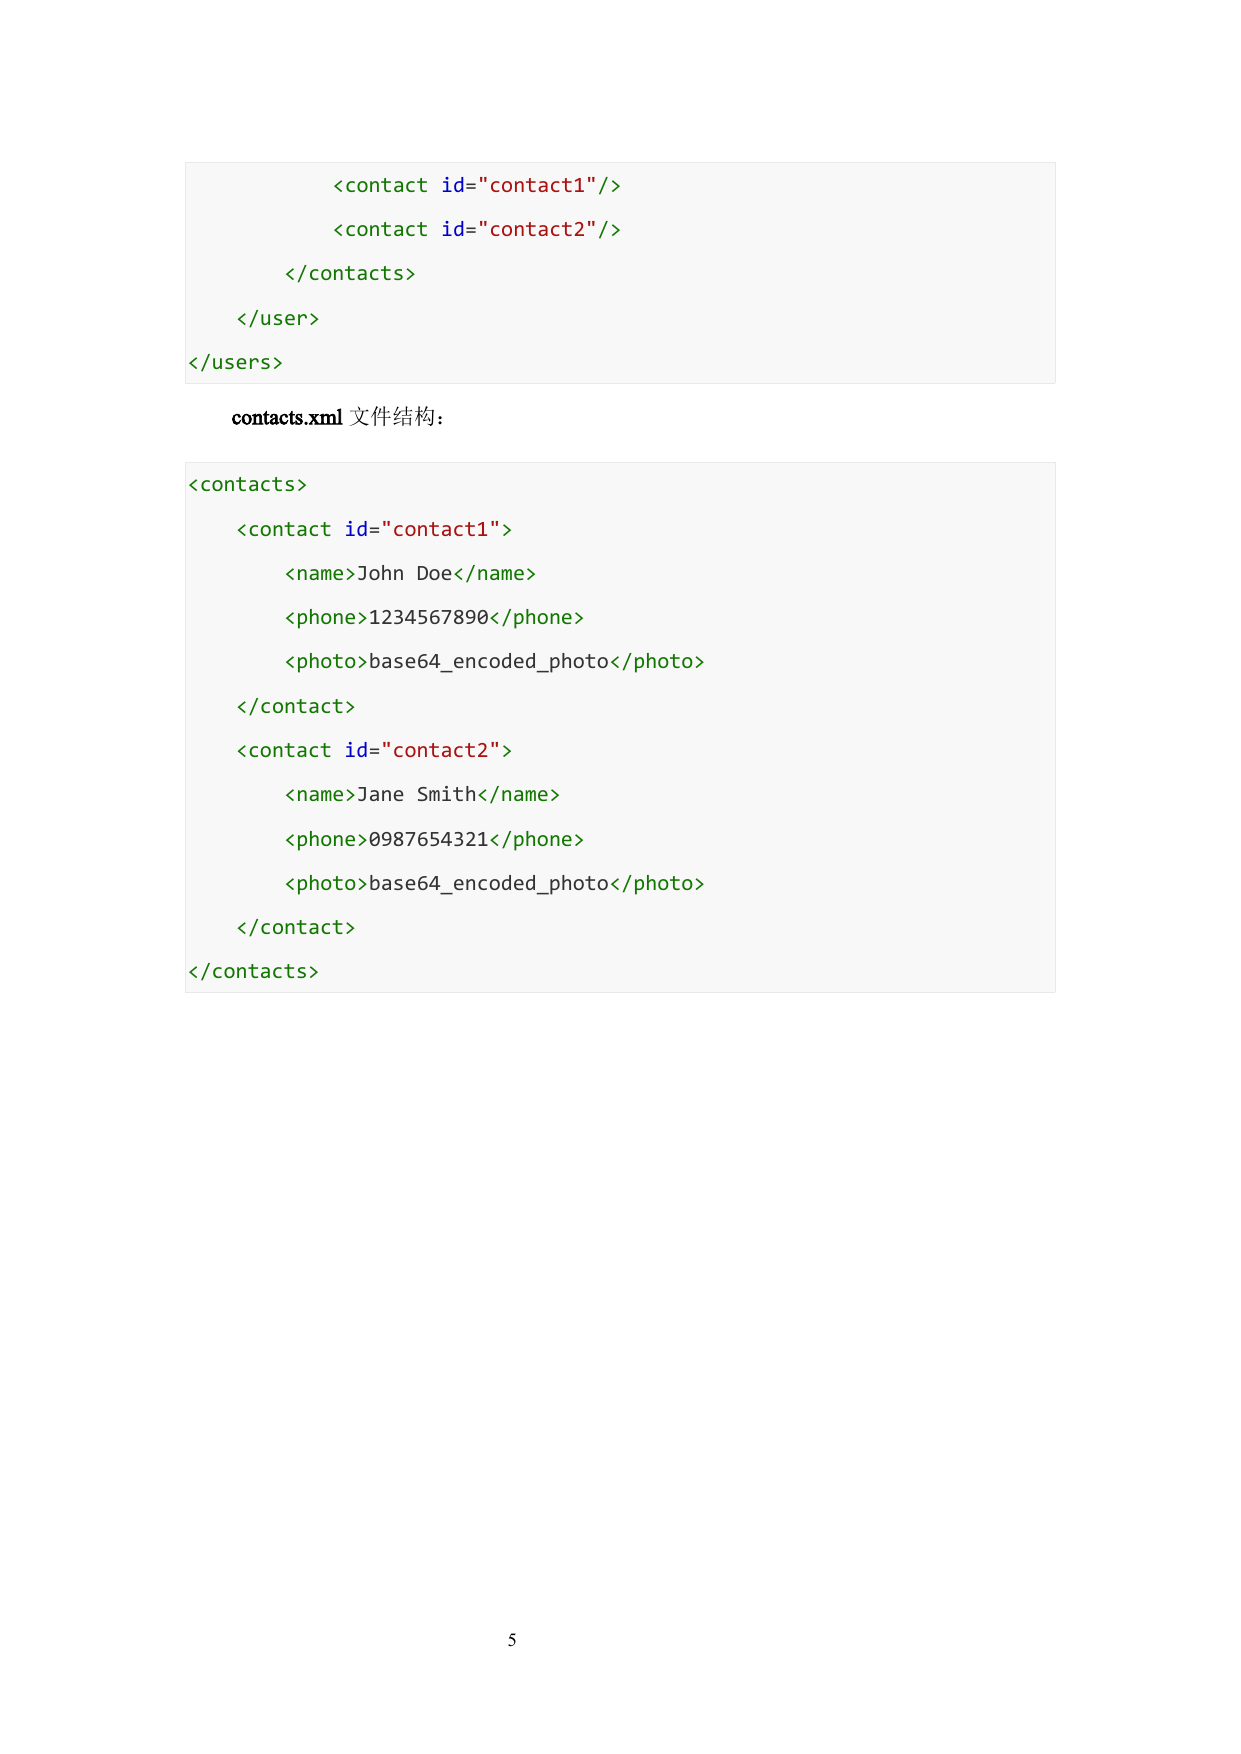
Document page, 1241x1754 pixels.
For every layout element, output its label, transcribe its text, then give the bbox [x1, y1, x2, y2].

text <name>Jane Smith</name> [186, 771, 1055, 811]
text <contact id="contact1"> [186, 506, 1055, 545]
text </contact> [186, 683, 1055, 722]
list contacts.xml 文件结构： [187, 399, 1053, 432]
text </contacts> [186, 251, 1055, 290]
text <contacts> [186, 463, 1055, 501]
text <phone>1234567890</phone> [186, 594, 1055, 634]
text <name>John Doe</name> [186, 550, 1055, 589]
text <contact id="contact1"/> [186, 163, 1055, 201]
text <contact id="contact2"/> [186, 206, 1055, 246]
text <photo>base64_encoded_photo</photo> [186, 639, 1055, 678]
text <phone>0987654321</phone> [186, 816, 1055, 855]
text </users> [186, 339, 1055, 383]
text </user> [186, 295, 1055, 334]
text <photo>base64_encoded_photo</photo> [186, 860, 1055, 899]
text <contact id="contact2"> [186, 727, 1055, 766]
text </contact> [186, 904, 1055, 943]
text </contacts> [186, 948, 1055, 992]
